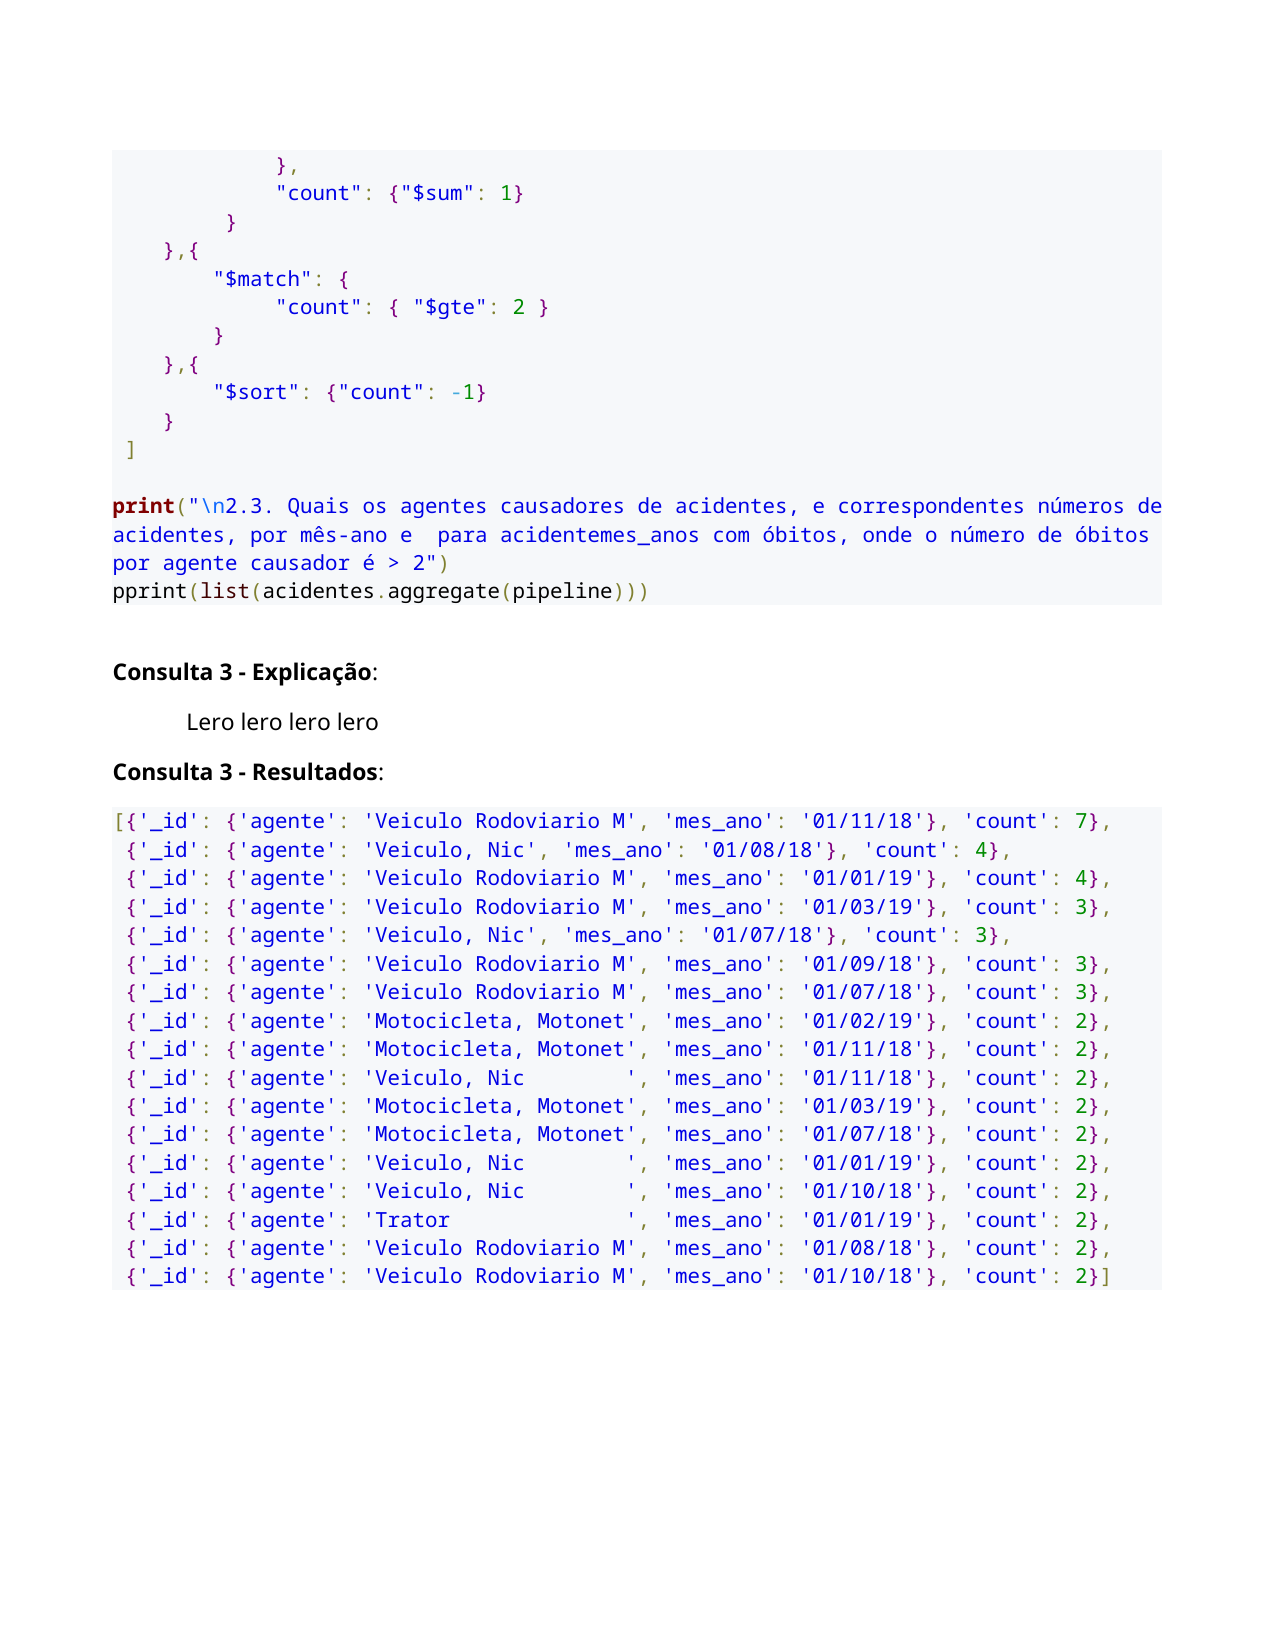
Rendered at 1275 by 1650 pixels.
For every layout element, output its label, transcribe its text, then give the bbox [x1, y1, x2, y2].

text {'_id': {'agente': 'Veiculo, Nic', 'mes_ano': '01/07/18'}, 'count': 3}, [112, 920, 1162, 949]
text "count": {"$sum": 1} [112, 178, 1162, 207]
text {'_id': {'agente': 'Veiculo, Nic ', 'mes_ano': '01/10/18'}, 'count': 2}, [112, 1176, 1162, 1205]
text Consulta 3 - Resultados: [112, 756, 1162, 787]
text {'_id': {'agente': 'Veiculo, Nic ', 'mes_ano': '01/01/19'}, 'count': 2}, [112, 1148, 1162, 1176]
text {'_id': {'agente': 'Veiculo Rodoviario M', 'mes_ano': '01/08/18'}, 'count': 2}, [112, 1233, 1162, 1262]
text pprint(list(acidentes.aggregate(pipeline))) [112, 577, 1162, 605]
text {'_id': {'agente': 'Motocicleta, Motonet', 'mes_ano': '01/03/19'}, 'count': 2}, [112, 1091, 1162, 1119]
text ] [112, 434, 1162, 463]
text } [112, 321, 1162, 349]
text print("\n2.3. Quais os agentes causadores de acidentes, e correspondentes números de acidentes, por mês-ano e para acidentemes_anos com óbitos, onde o número de óbitos por agente causador é > 2") [112, 491, 1162, 577]
text },{ [112, 235, 1162, 264]
text Lero lero lero lero [112, 706, 1162, 737]
text } [112, 406, 1162, 434]
text } [112, 207, 1162, 235]
text {'_id': {'agente': 'Veiculo Rodoviario M', 'mes_ano': '01/09/18'}, 'count': 3}, [112, 949, 1162, 977]
text [{'_id': {'agente': 'Veiculo Rodoviario M', 'mes_ano': '01/11/18'}, 'count': 7}, [112, 807, 1162, 835]
text {'_id': {'agente': 'Motocicleta, Motonet', 'mes_ano': '01/02/19'}, 'count': 2}, [112, 1006, 1162, 1034]
text {'_id': {'agente': 'Motocicleta, Motonet', 'mes_ano': '01/11/18'}, 'count': 2}, [112, 1034, 1162, 1063]
text {'_id': {'agente': 'Veiculo Rodoviario M', 'mes_ano': '01/07/18'}, 'count': 3}, [112, 977, 1162, 1006]
text {'_id': {'agente': 'Veiculo, Nic ', 'mes_ano': '01/11/18'}, 'count': 2}, [112, 1063, 1162, 1091]
text {'_id': {'agente': 'Veiculo Rodoviario M', 'mes_ano': '01/01/19'}, 'count': 4}, [112, 863, 1162, 892]
text {'_id': {'agente': 'Motocicleta, Motonet', 'mes_ano': '01/07/18'}, 'count': 2}, [112, 1119, 1162, 1148]
text {'_id': {'agente': 'Veiculo, Nic', 'mes_ano': '01/08/18'}, 'count': 4}, [112, 835, 1162, 863]
text {'_id': {'agente': 'Veiculo Rodoviario M', 'mes_ano': '01/03/19'}, 'count': 3}, [112, 892, 1162, 920]
text "$sort": {"count": -1} [112, 377, 1162, 406]
text "$match": { [112, 264, 1162, 292]
text }, [112, 150, 1162, 178]
text },{ [112, 349, 1162, 377]
text {'_id': {'agente': 'Veiculo Rodoviario M', 'mes_ano': '01/10/18'}, 'count': 2}] [112, 1262, 1162, 1290]
text "count": { "$gte": 2 } [112, 292, 1162, 321]
text {'_id': {'agente': 'Trator ', 'mes_ano': '01/01/19'}, 'count': 2}, [112, 1205, 1162, 1233]
text Consulta 3 - Explicação: [112, 655, 1162, 687]
